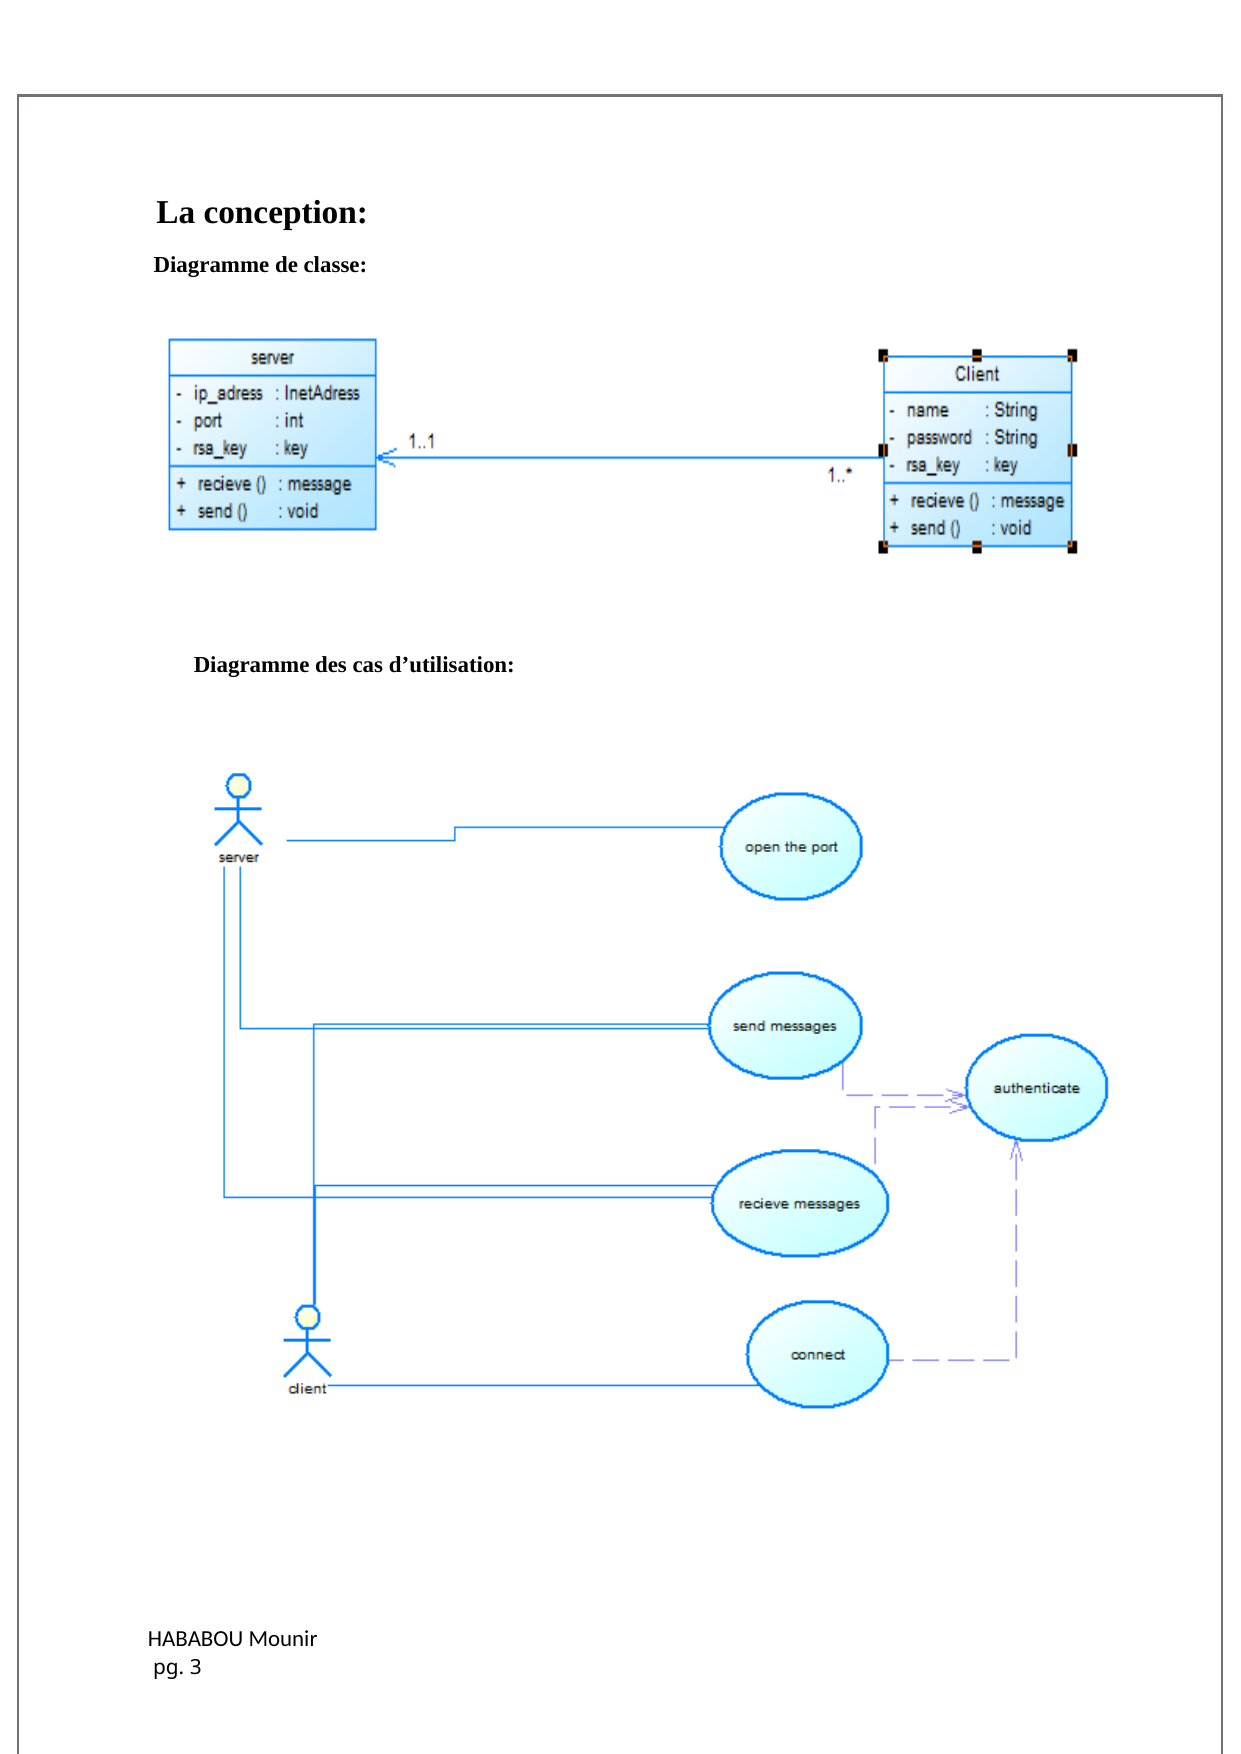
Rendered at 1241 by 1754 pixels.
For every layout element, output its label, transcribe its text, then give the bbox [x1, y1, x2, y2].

picture [182, 695, 1145, 1453]
text La conception: [148, 193, 1093, 231]
text Diagramme des cas d’utilisation: [148, 651, 1093, 677]
text Diagramme de classe: [148, 251, 1093, 277]
picture [147, 295, 1129, 632]
